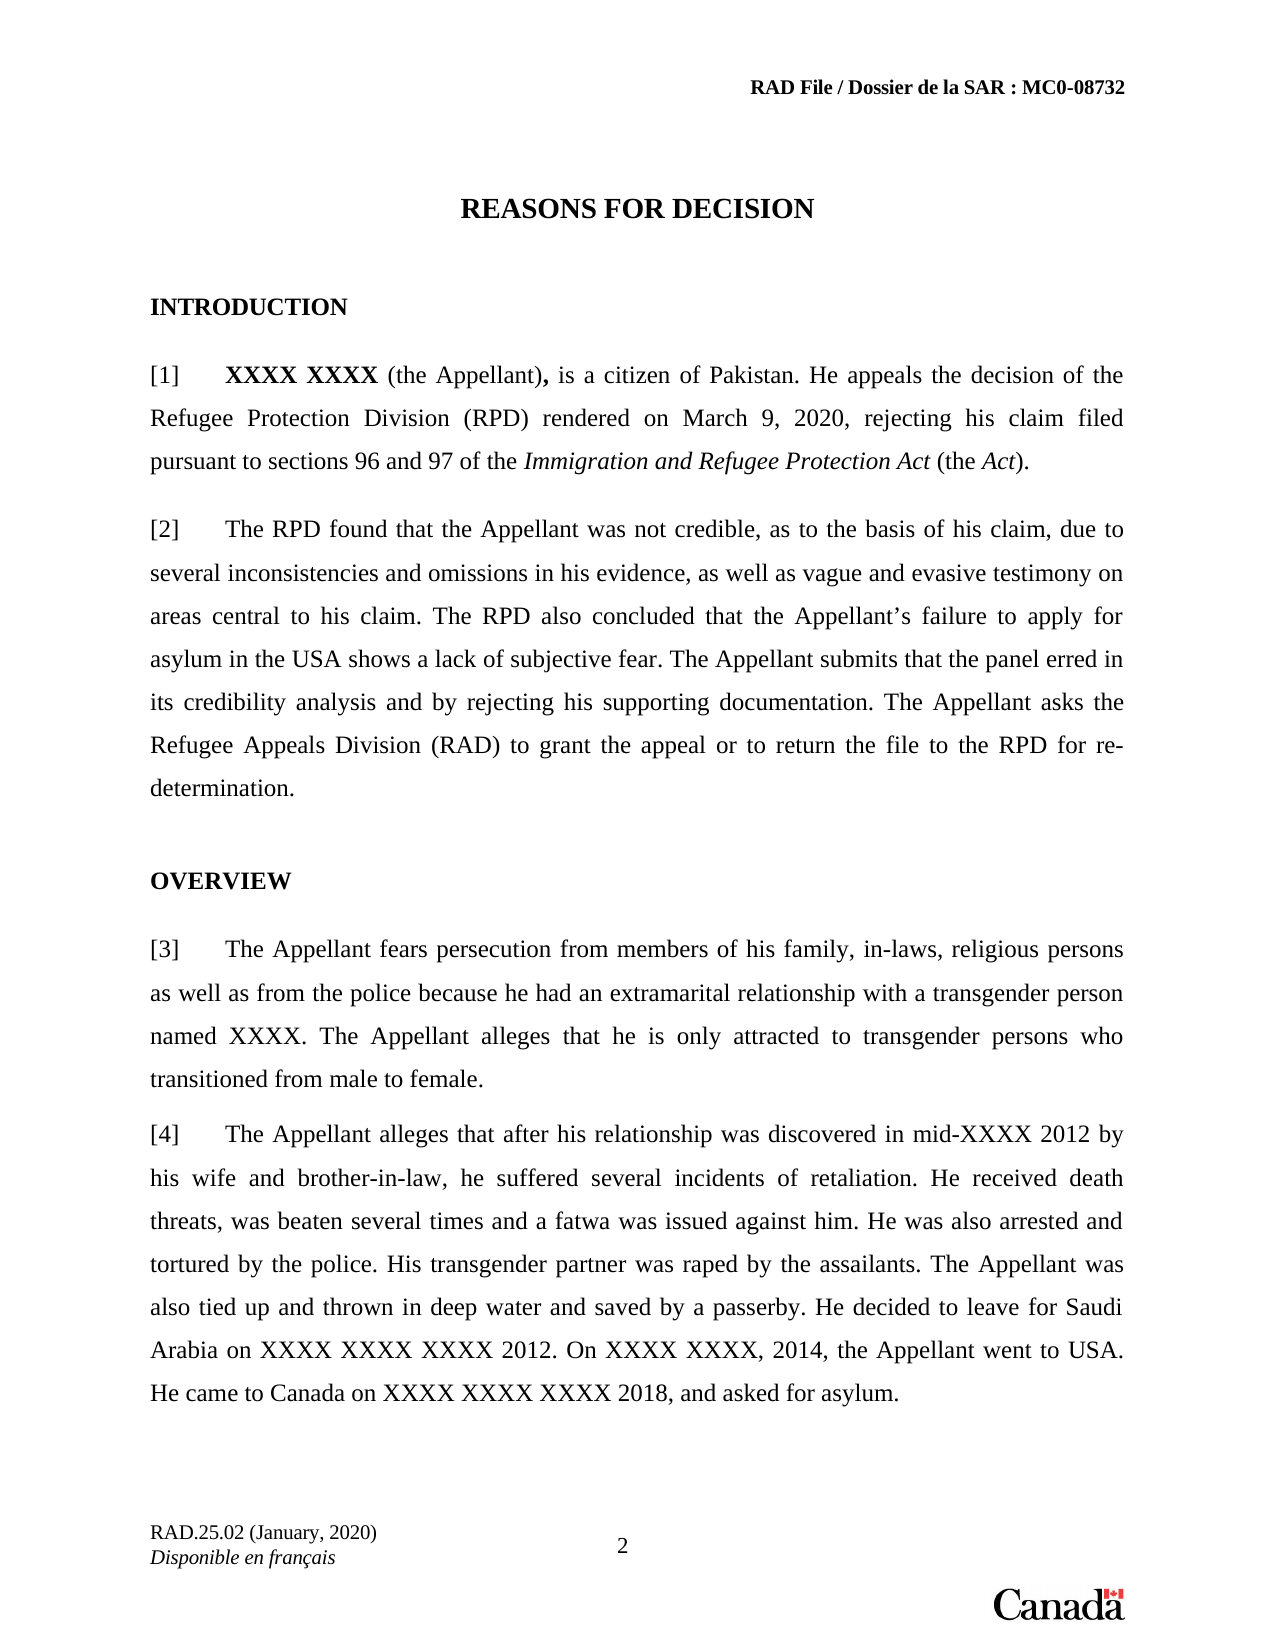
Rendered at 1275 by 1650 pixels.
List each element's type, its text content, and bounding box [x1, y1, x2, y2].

list The Appellant fears persecution from members of his family, in-laws, religious persons as well as from the police because he had an extramarital relationship with a transgender person named XXXX. The Appellant alleges that he is only attracted to transgender persons who transitioned from male to female. [150, 934, 1125, 1093]
list The RPD found that the Appellant was not credible, as to the basis of his claim, due to several inconsistencies and omissions in his evidence, as well as vague and evasive testimony on areas central to his claim. The RPD also concluded that the Appellant’s failure to apply for asylum in the USA shows a lack of subjective fear. The Appellant submits that the panel erred in its credibility analysis and by rejecting his supporting documentation. The Appellant asks the Refugee Appeals Division (RAD) to grant the appeal or to return the file to the RPD for re-determination. [150, 514, 1125, 802]
list XXXX XXXX (the Appellant), is a citizen of Pakistan. He appeals the decision of the Refugee Protection Division (RPD) rendered on March 9, 2020, rejecting his claim filed pursuant to sections 96 and 97 of the Immigration and Refugee Protection Act (the Act). [150, 360, 1125, 475]
text INTRODUCTION [150, 292, 1125, 321]
text OVERVIEW [150, 866, 1125, 895]
list The Appellant alleges that after his relationship was discovered in mid-XXXX 2012 by his wife and brother-in-law, he suffered several incidents of retaliation. He received death threats, was beaten several times and a fatwa was issued against him. He was also arrested and tortured by the police. His transgender partner was raped by the assailants. The Appellant was also tied up and thrown in deep water and saved by a passerby. He decided to leave for Saudi Arabia on XXXX XXXX XXXX 2012. On XXXX XXXX, 2014, the Appellant went to USA. He came to Canada on XXXX XXXX XXXX 2018, and asked for asylum. [150, 1119, 1125, 1407]
text REASONS FOR DECISION [150, 192, 1125, 225]
